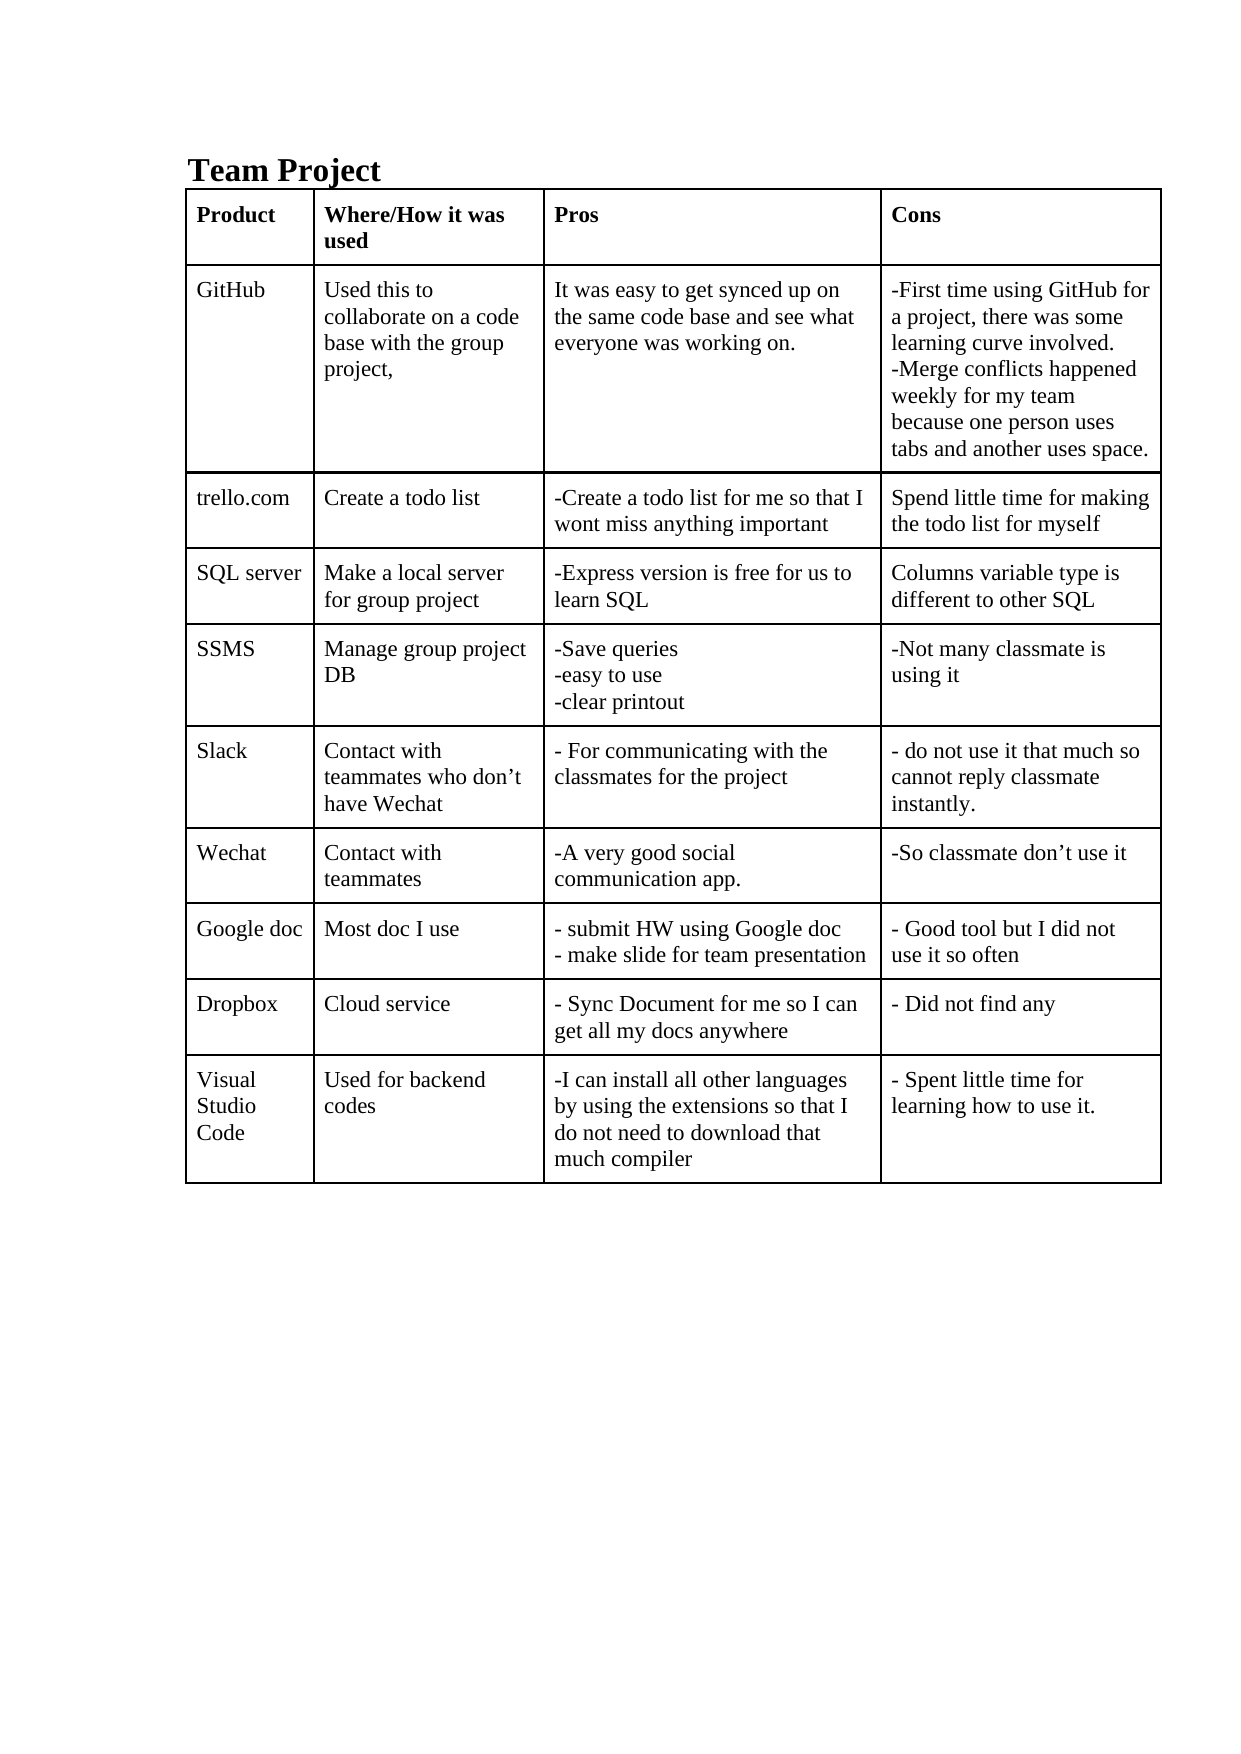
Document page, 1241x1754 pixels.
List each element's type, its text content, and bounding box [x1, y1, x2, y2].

table_cell Columns variable type is different to other SQL [882, 549, 1160, 623]
table_header Pros [545, 190, 880, 264]
table_cell -First time using GitHub for a project, there was some learning curve involved. -Merge conflicts happened weekly for my team because one person uses tabs and another uses space. [882, 266, 1160, 471]
table_cell Contact with teammates [315, 829, 543, 902]
table_header Product [187, 190, 313, 264]
table_cell - Good tool but I did not use it so often [882, 904, 1160, 978]
table_cell Cloud service [315, 980, 543, 1053]
table_cell -Not many classmate is using it [882, 625, 1160, 724]
table_cell GitHub [187, 266, 313, 471]
table_cell - Spent little time for learning how to use it. [882, 1056, 1160, 1182]
table_cell Google doc [187, 904, 313, 978]
table_cell Slack [187, 727, 313, 827]
table_cell SSMS [187, 625, 313, 724]
table_cell Wechat [187, 829, 313, 902]
table_cell -Create a todo list for me so that I wont miss anything important [545, 474, 880, 547]
table_cell SQL server [187, 549, 313, 623]
table_cell -Express version is free for us to learn SQL [545, 549, 880, 623]
table_cell - submit HW using Google doc - make slide for team presentation [545, 904, 880, 978]
table_cell -I can install all other languages by using the extensions so that I do not need to download that much compiler [545, 1056, 880, 1182]
text Team Project [187, 150, 1053, 188]
table_cell -Save queries -easy to use -clear printout [545, 625, 880, 724]
table_cell Dropbox [187, 980, 313, 1053]
table_cell Create a todo list [315, 474, 543, 547]
table_cell trello.com [187, 474, 313, 547]
table_cell Most doc I use [315, 904, 543, 978]
table_cell Manage group project DB [315, 625, 543, 724]
table_cell Contact with teammates who don’t have Wechat [315, 727, 543, 827]
table_cell Used for backend codes [315, 1056, 543, 1182]
table_cell It was easy to get synced up on the same code base and see what everyone was working on. [545, 266, 880, 471]
table_cell -A very good social communication app. [545, 829, 880, 902]
table_cell Visual Studio Code [187, 1056, 313, 1182]
table_header Where/How it was used [315, 190, 543, 264]
table_cell - For communicating with the classmates for the project [545, 727, 880, 827]
table_cell -So classmate don’t use it [882, 829, 1160, 902]
table_cell Make a local server for group project [315, 549, 543, 623]
table_cell Used this to collaborate on a code base with the group project, [315, 266, 543, 471]
table_header Cons [882, 190, 1160, 264]
table_cell - do not use it that much so cannot reply classmate instantly. [882, 727, 1160, 827]
table_cell - Sync Document for me so I can get all my docs anywhere [545, 980, 880, 1053]
table_cell - Did not find any [882, 980, 1160, 1053]
table_cell Spend little time for making the todo list for myself [882, 474, 1160, 547]
